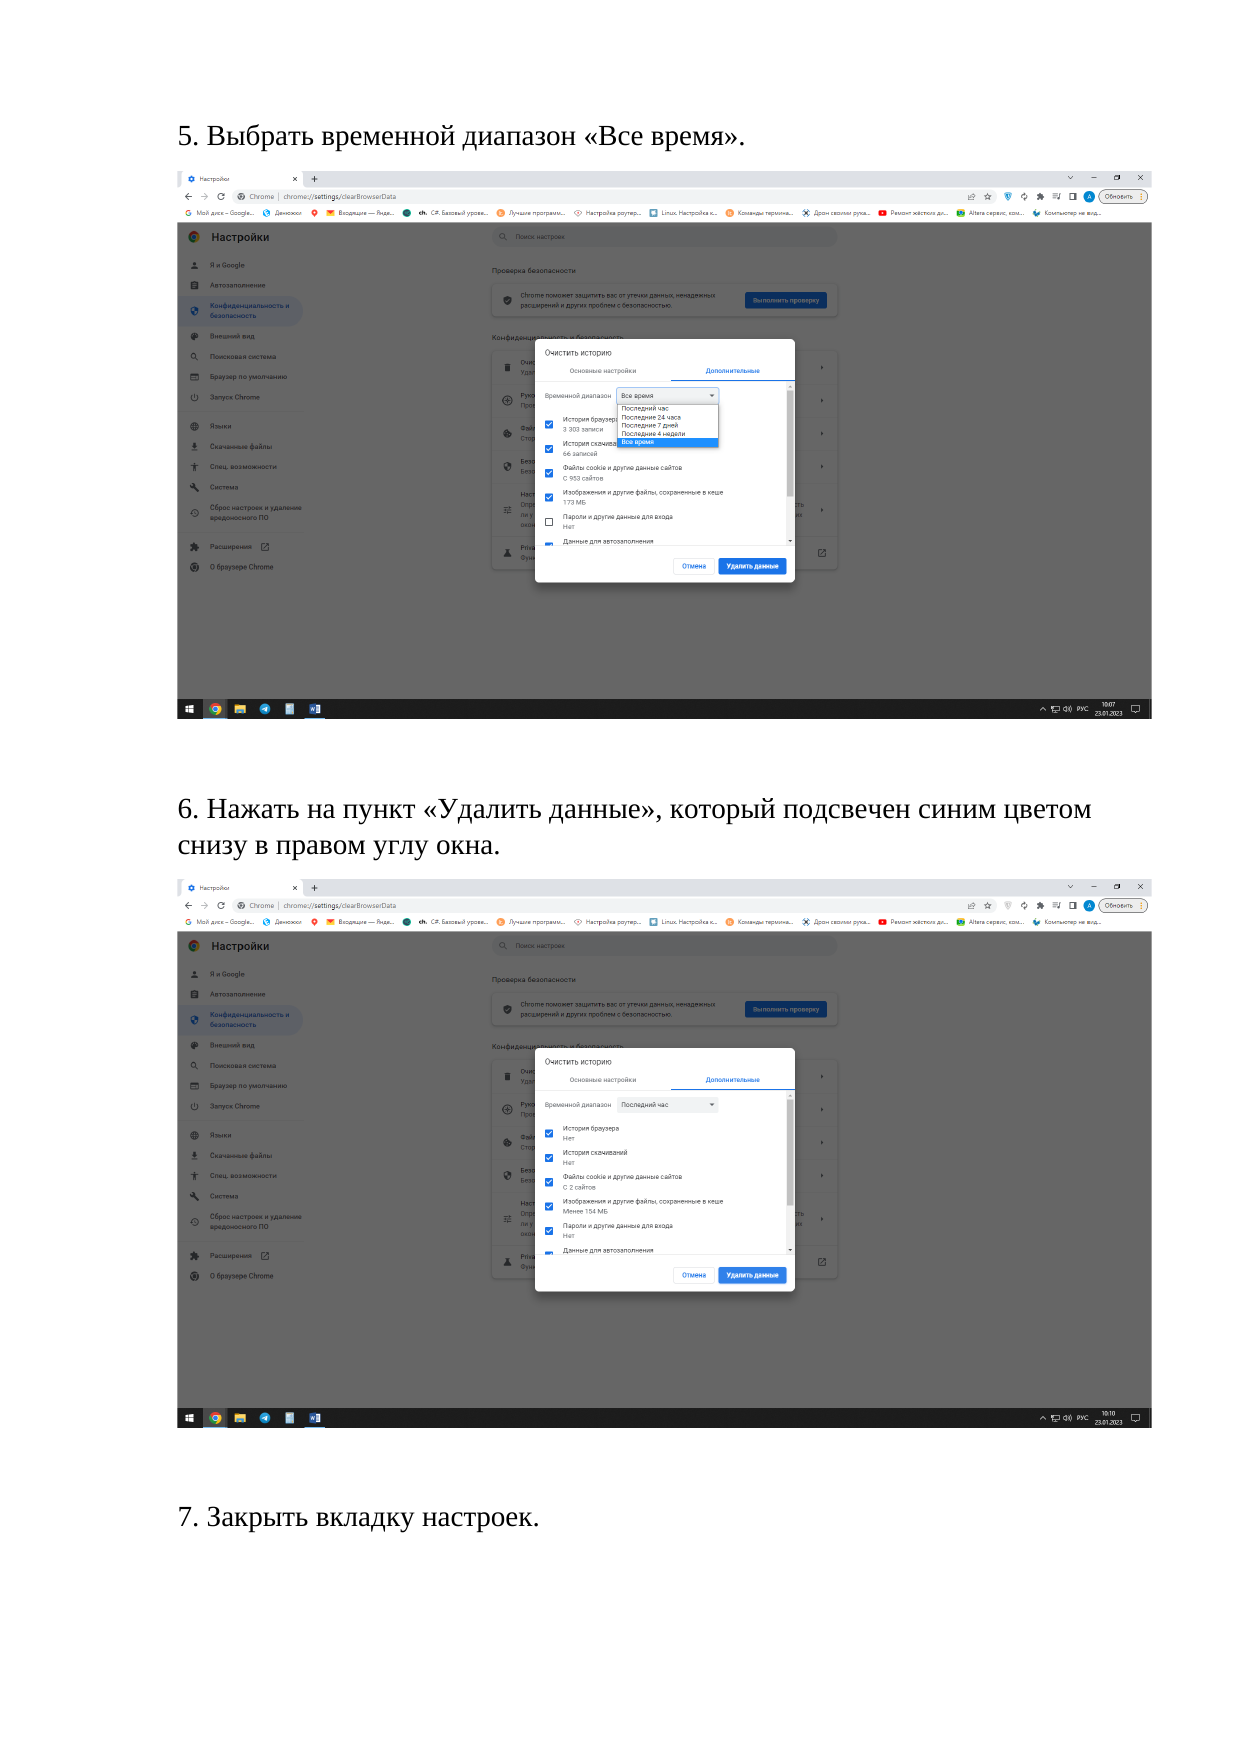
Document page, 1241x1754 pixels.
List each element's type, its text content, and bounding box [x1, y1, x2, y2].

text 5. Выбрать временной диапазон «Все время». [177, 118, 1152, 152]
text 6. Нажать на пункт «Удалить данные», который подсвечен синим цветом снизу в правом углу окна. [177, 791, 1152, 860]
text 7. Закрыть вкладку настроек. [177, 1499, 1152, 1533]
picture [177, 879, 1152, 1428]
picture [177, 171, 1152, 719]
